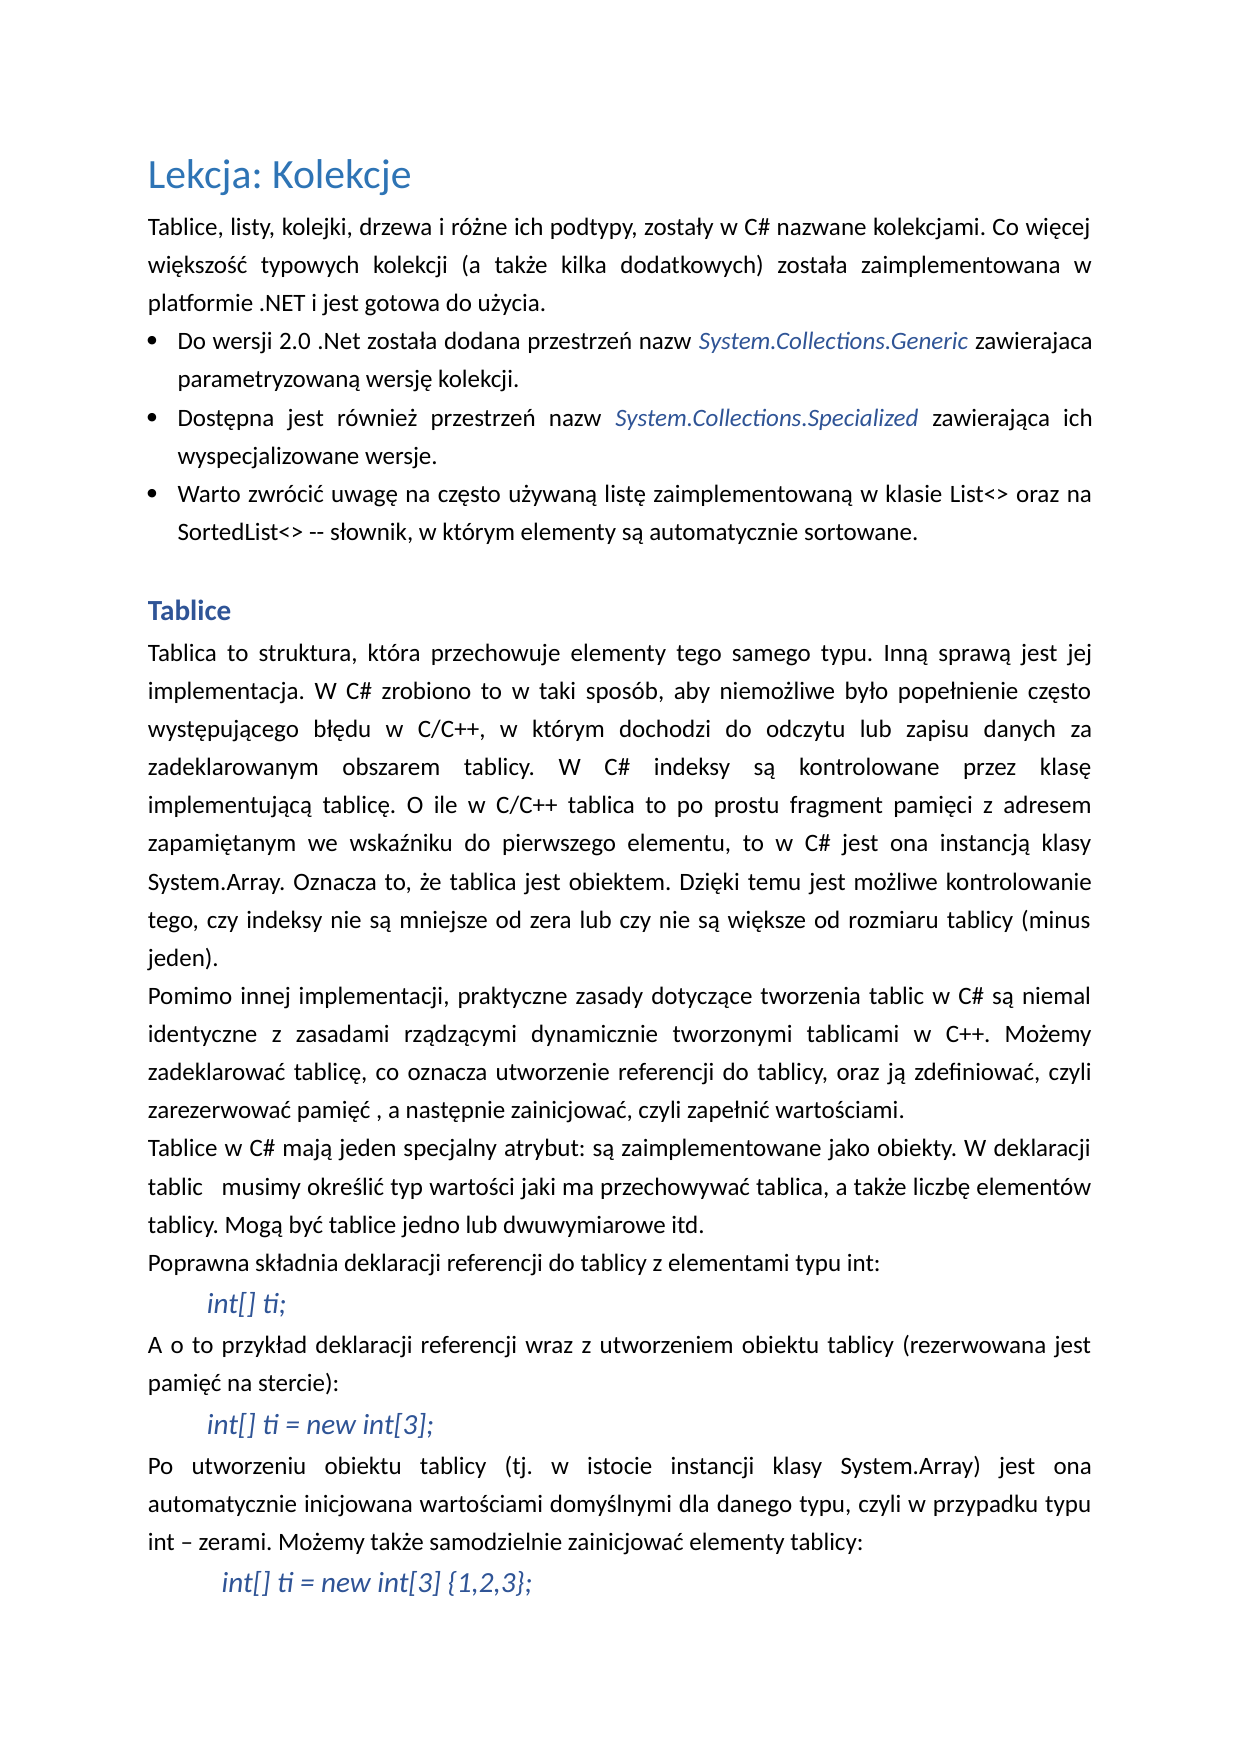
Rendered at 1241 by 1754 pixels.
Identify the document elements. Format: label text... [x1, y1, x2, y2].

text Lekcja: Kolekcje [148, 148, 1093, 198]
text Poprawna składnia deklaracji referencji do tablicy z elementami typu int: [148, 1247, 1093, 1277]
text Po utworzeniu obiektu tablicy (tj. w istocie instancji klasy System.Array) jest ona automatycznie inicjowana wartościami domyślnymi dla danego typu, czyli w przypadku typu int – zerami. Możemy także samodzielnie zainicjować elementy tablicy: [148, 1450, 1093, 1557]
text A o to przykład deklaracji referencji wraz z utworzeniem obiektu tablicy (rezerwowana jest pamięć na stercie): [148, 1329, 1093, 1398]
text Tablice, listy, kolejki, drzewa i różne ich podtypy, zostały w C# nazwane kolekcjami. Co więcej większość typowych kolekcji (a także kilka dodatkowych) została zaimplementowana w platformie .NET i jest gotowa do użycia. [148, 211, 1093, 318]
text int[] ti = new int[3] {1,2,3}; [148, 1564, 1093, 1600]
text Tablica to struktura, która przechowuje elementy tego samego typu. Inną sprawą jest jej implementacja. W C# zrobiono to w taki sposób, aby niemożliwe było popełnienie często występującego błędu w C/C++, w którym dochodzi do odczytu lub zapisu danych za zadeklarowanym obszarem tablicy. W C# indeksy są kontrolowane przez klasę implementującą tablicę. O ile w C/C++ tablica to po prostu fragment pamięci z adresem zapamiętanym we wskaźniku do pierwszego elementu, to w C# jest ona instancją klasy System.Array. Oznacza to, że tablica jest obiektem. Dzięki temu jest możliwe kontrolowanie tego, czy indeksy nie są mniejsze od zera lub czy nie są większe od rozmiaru tablicy (minus jeden). [148, 637, 1093, 972]
list Do wersji 2.0 .Net została dodana przestrzeń nazw System.Collections.Generic zawierajaca parametryzowaną wersję kolekcji. [148, 326, 1093, 394]
list Warto zwrócić uwagę na często używaną listę zaimplementowaną w klasie List<> oraz na SortedList<> -- słownik, w którym elementy są automatycznie sortowane. [148, 478, 1093, 547]
text Tablice [148, 592, 1093, 628]
text Pomimo innej implementacji, praktyczne zasady dotyczące tworzenia tablic w C# są niemal identyczne z zasadami rządzącymi dynamicznie tworzonymi tablicami w C++. Możemy zadeklarować tablicę, co oznacza utworzenie referencji do tablicy, oraz ją zdefiniować, czyli zarezerwować pamięć , a następnie zainicjować, czyli zapełnić wartościami. [148, 980, 1093, 1125]
text int[] ti = new int[3]; [148, 1406, 1093, 1441]
list Dostępna jest również przestrzeń nazw System.Collections.Specialized zawierająca ich wyspecjalizowane wersje. [148, 402, 1093, 470]
text Tablice w C# mają jeden specjalny atrybut: są zaimplementowane jako obiekty. W deklaracji tablic musimy określić typ wartości jaki ma przechowywać tablica, a także liczbę elementów tablicy. Mogą być tablice jedno lub dwuwymiarowe itd. [148, 1132, 1093, 1239]
text int[] ti; [148, 1285, 1093, 1321]
